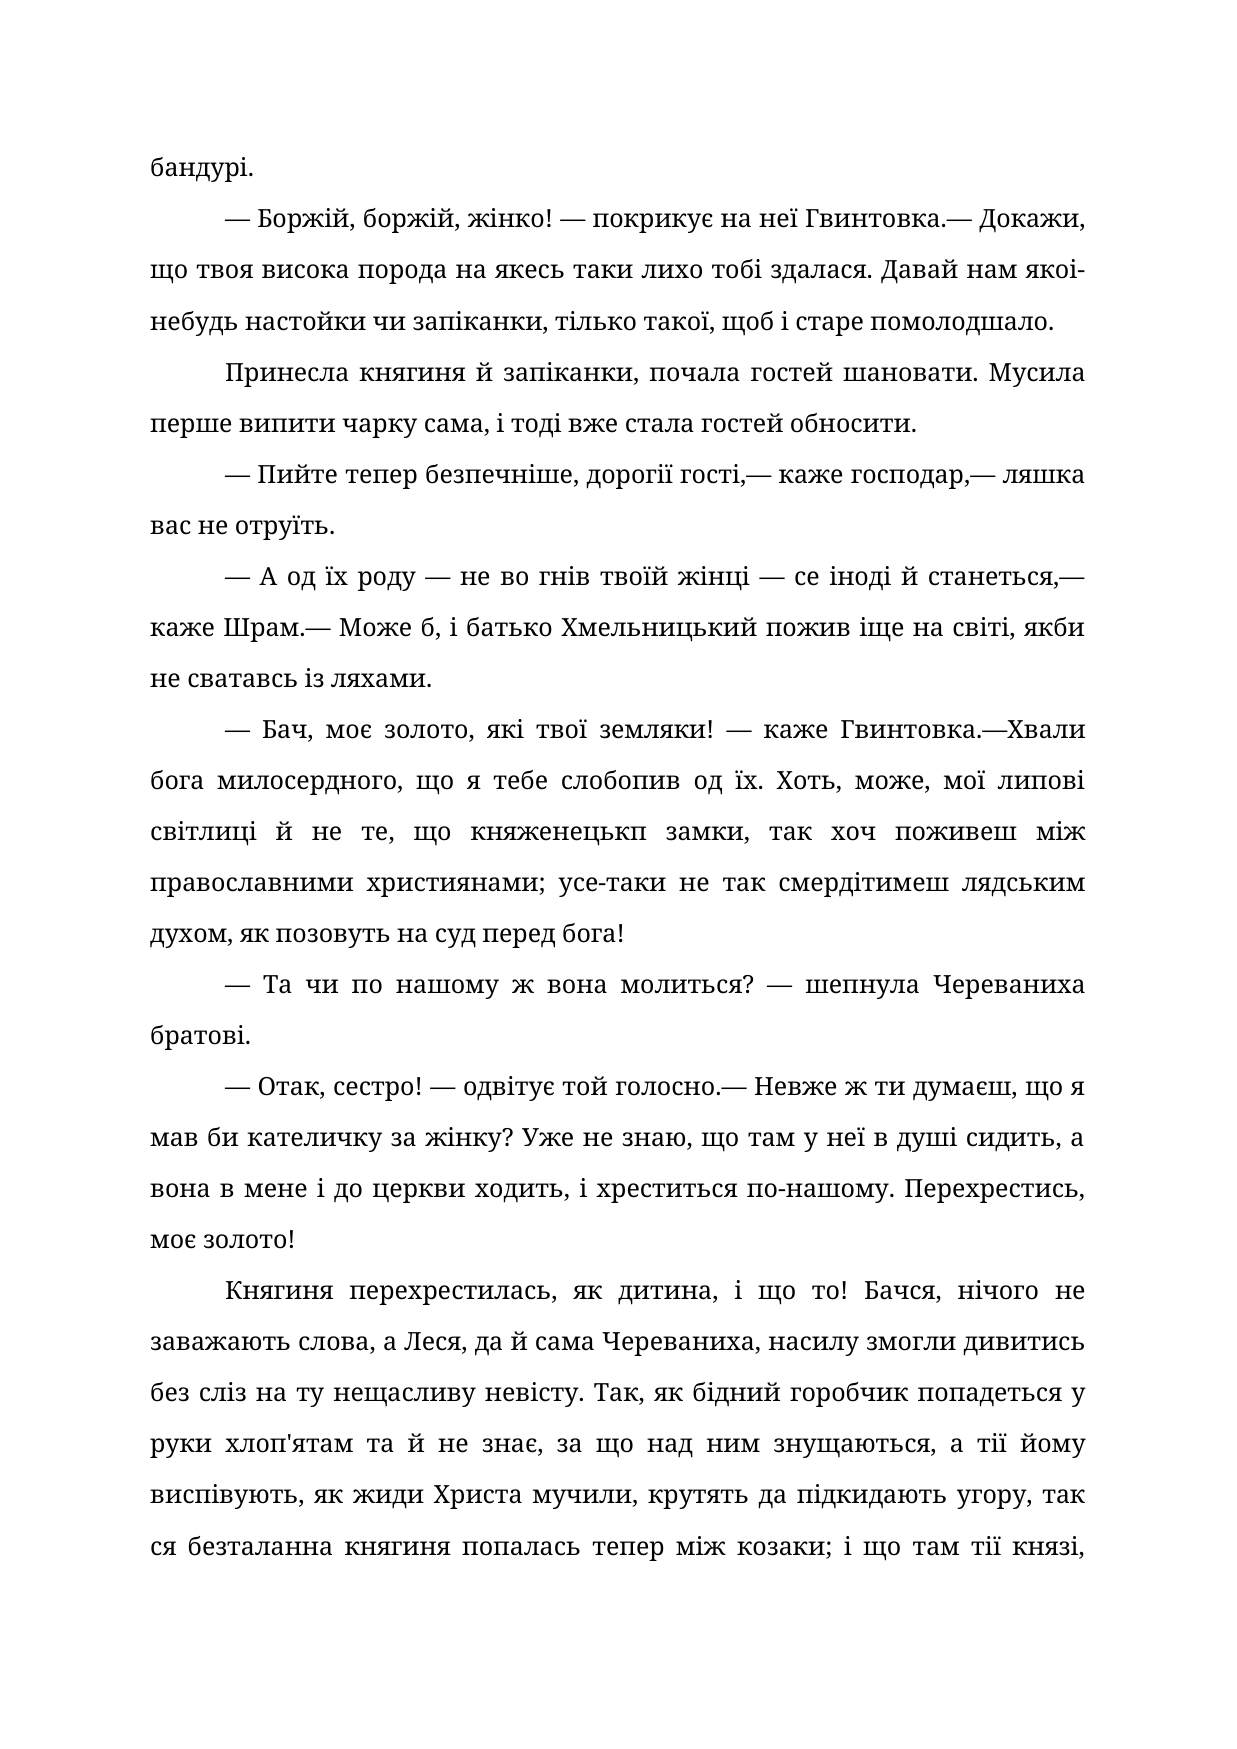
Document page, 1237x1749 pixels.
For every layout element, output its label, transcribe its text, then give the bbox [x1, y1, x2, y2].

text — Отак, сестро! — одвітує той голосно.— Невже ж ти думаєш, що я мав би кателичку за жінку? Уже не знаю, що там у неї в душі сидить, а вона в мене і до церкви ходить, і хреститься по-нашому. Перехрестись, моє золото! [150, 1069, 1086, 1256]
text — А од їх роду — не во гнів твоїй жінці — се іноді й станеться,— каже Шрам.— Може б, і батько Хмельницький пожив іще на світі, якби не сватавсь із ляхами. [150, 558, 1086, 694]
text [150, 150, 1086, 184]
text — Бач, моє золото, які твої земляки! — каже Гвинтовка.—Хвали бога милосердного, що я тебе слобопив од їх. Хоть, може, мої липові світлиці й не те, що княженецькп замки, так хоч поживеш між православними християнами; усе-таки не так смердітимеш лядським духом, як позовуть на суд перед бога! [150, 711, 1086, 950]
text Принесла княгиня й запіканки, почала гостей шановати. Мусила перше випити чарку сама, і тоді вже стала гостей обносити. [150, 354, 1086, 439]
text — Пийте тепер безпечніше, дорогії гості,— каже господар,— ляшка вас не отруїть. [150, 456, 1086, 541]
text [150, 1273, 1086, 1562]
text — Боржій, боржій, жінко! — покрикує на неї Гвинтовка.— Докажи, що твоя висока порода на якесь таки лихо тобі здалася. Давай нам якоі-небудь настойки чи запіканки, тілько такої, щоб і старе помолодшало. [150, 201, 1086, 337]
text — Та чи по нашому ж вона молиться? — шепнула Череваниха братові. [150, 967, 1086, 1052]
